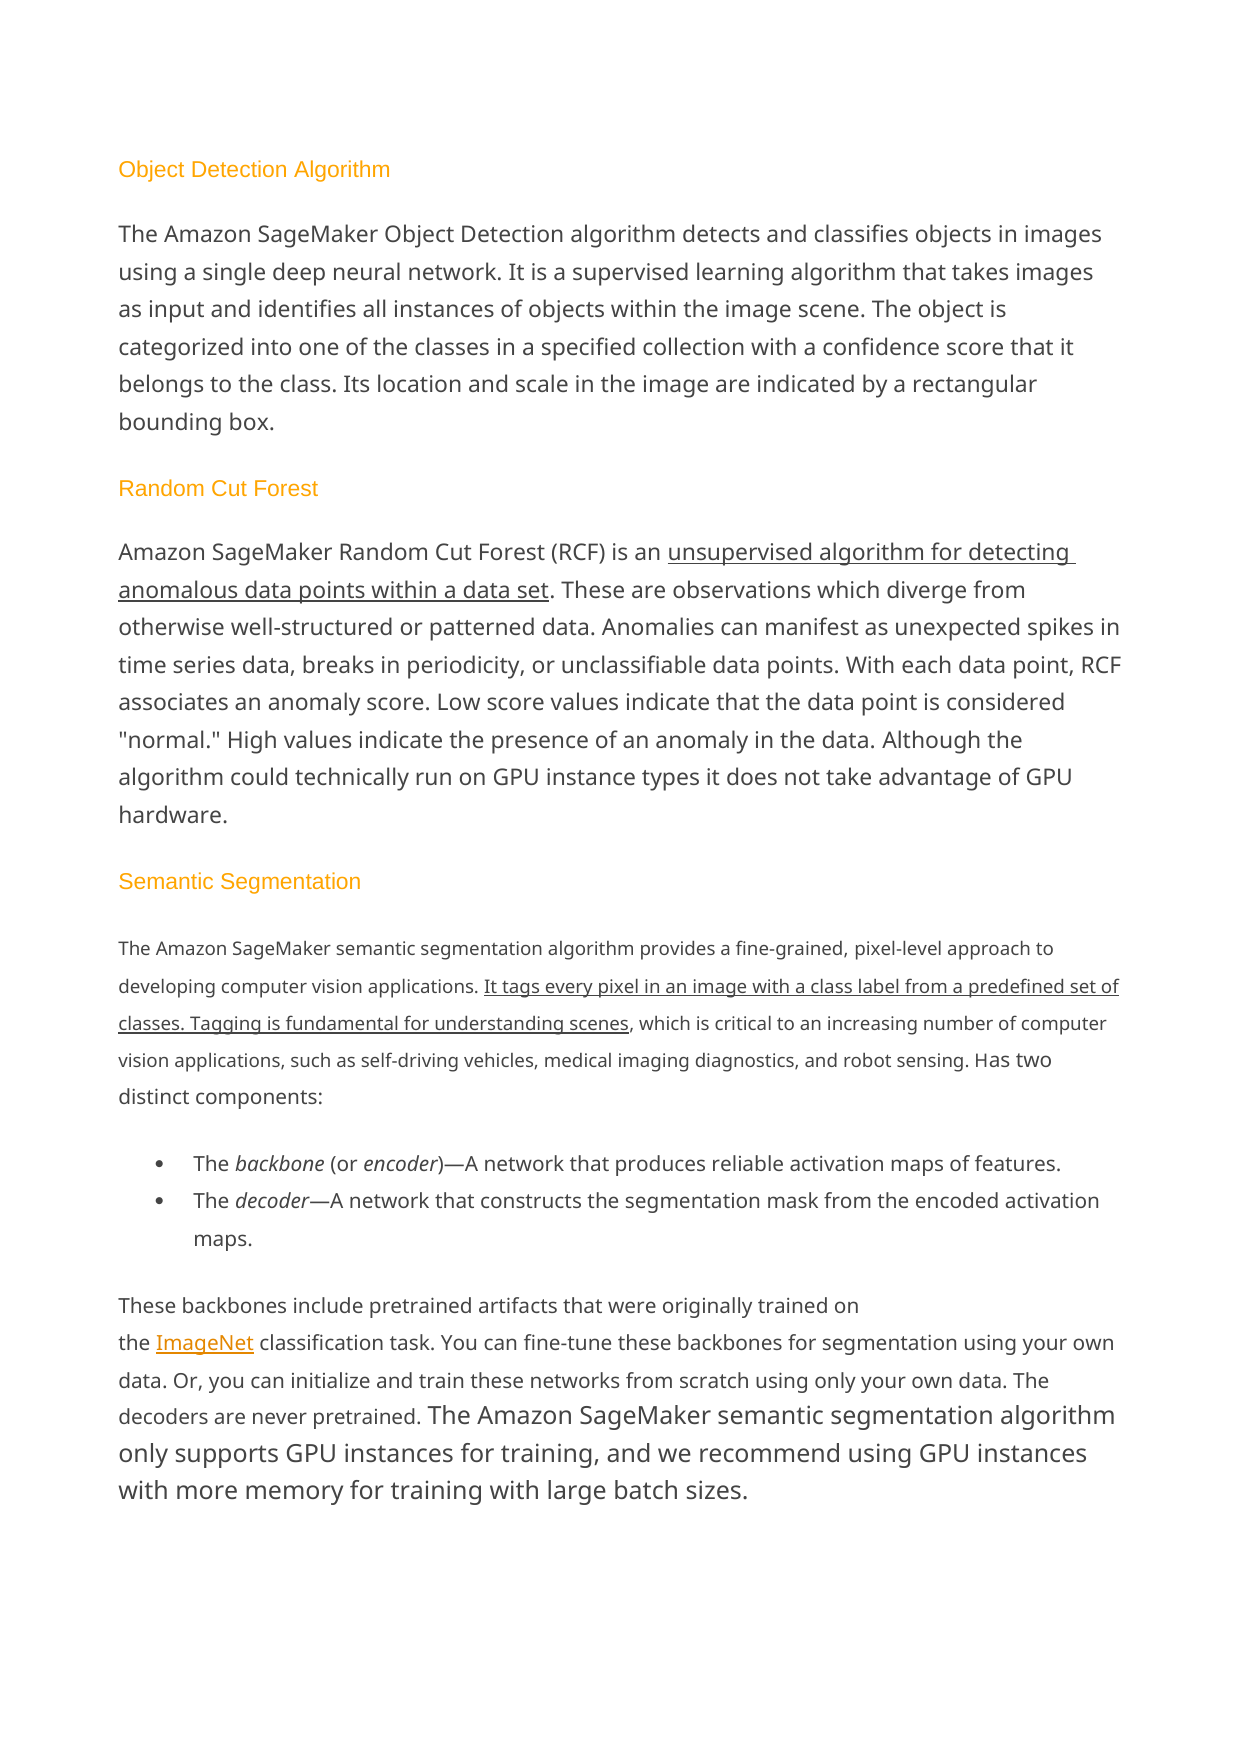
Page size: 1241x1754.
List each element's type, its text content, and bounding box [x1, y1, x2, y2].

subtitle Random Cut Forest [118, 466, 1122, 501]
list The backbone (or encoder)—A network that produces reliable activation maps of features. [156, 1140, 1122, 1178]
text The Amazon SageMaker Object Detection algorithm detects and classifies objects in images using a single deep neural network. It is a supervised learning algorithm that takes images as input and identifies all instances of objects within the image scene. The object is categorized into one of the classes in a specified collection with a confidence score that it belongs to the class. Its location and scale in the image are indicated by a rectangular bounding box. [118, 212, 1122, 437]
text These backbones include pretrained artifacts that were originally trained on the ImageNet classification task. You can fine-tune these backbones for segmentation using your own data. Or, you can initialize and train these networks from scratch using only your own data. The decoders are never pretrained. The Amazon SageMaker semantic segmentation algorithm only supports GPU instances for training, and we recommend using GPU instances with more memory for training with large batch sizes. [118, 1282, 1122, 1507]
subtitle Object Detection Algorithm [118, 148, 1122, 183]
text Amazon SageMaker Random Cut Forest (RCF) is an unsupervised algorithm for detecting anomalous data points within a data set. These are observations which diverge from otherwise well-structured or patterned data. Anomalies can manifest as unexpected spikes in time series data, breaks in periodicity, or unclassifiable data points. With each data point, RCF associates an anomaly score. Low score values indicate that the data point is considered "normal." High values indicate the presence of an anomaly in the data. Although the algorithm could technically run on GPU instance types it does not take advantage of GPU hardware. [118, 680, 1122, 830]
subtitle Semantic Segmentation [118, 859, 1122, 894]
text Amazon SageMaker Random Cut Forest (RCF) is an unsupervised algorithm for detecting anomalous data points within a data set. These are observations which diverge from otherwise well-structured or patterned data. Anomalies can manifest as unexpected spikes in time series data, breaks in periodicity, or unclassifiable data points. With each data point, RCF associates an anomaly score. Low score values indicate that the data point is considered "normal." High values indicate the presence of an anomaly in the data. Although the algorithm could technically run on GPU instance types it does not take advantage of GPU hardware. [118, 530, 1122, 649]
list The decoder—A network that constructs the segmentation mask from the encoded activation maps. [156, 1178, 1122, 1253]
text The Amazon SageMaker semantic segmentation algorithm provides a fine-grained, pixel-level approach to developing computer vision applications. It tags every pixel in an image with a class label from a predefined set of classes. Tagging is fundamental for understanding scenes, which is critical to an increasing number of computer vision applications, such as self-driving vehicles, medical imaging diagnostics, and robot sensing. Has two distinct components: [118, 923, 1122, 1111]
